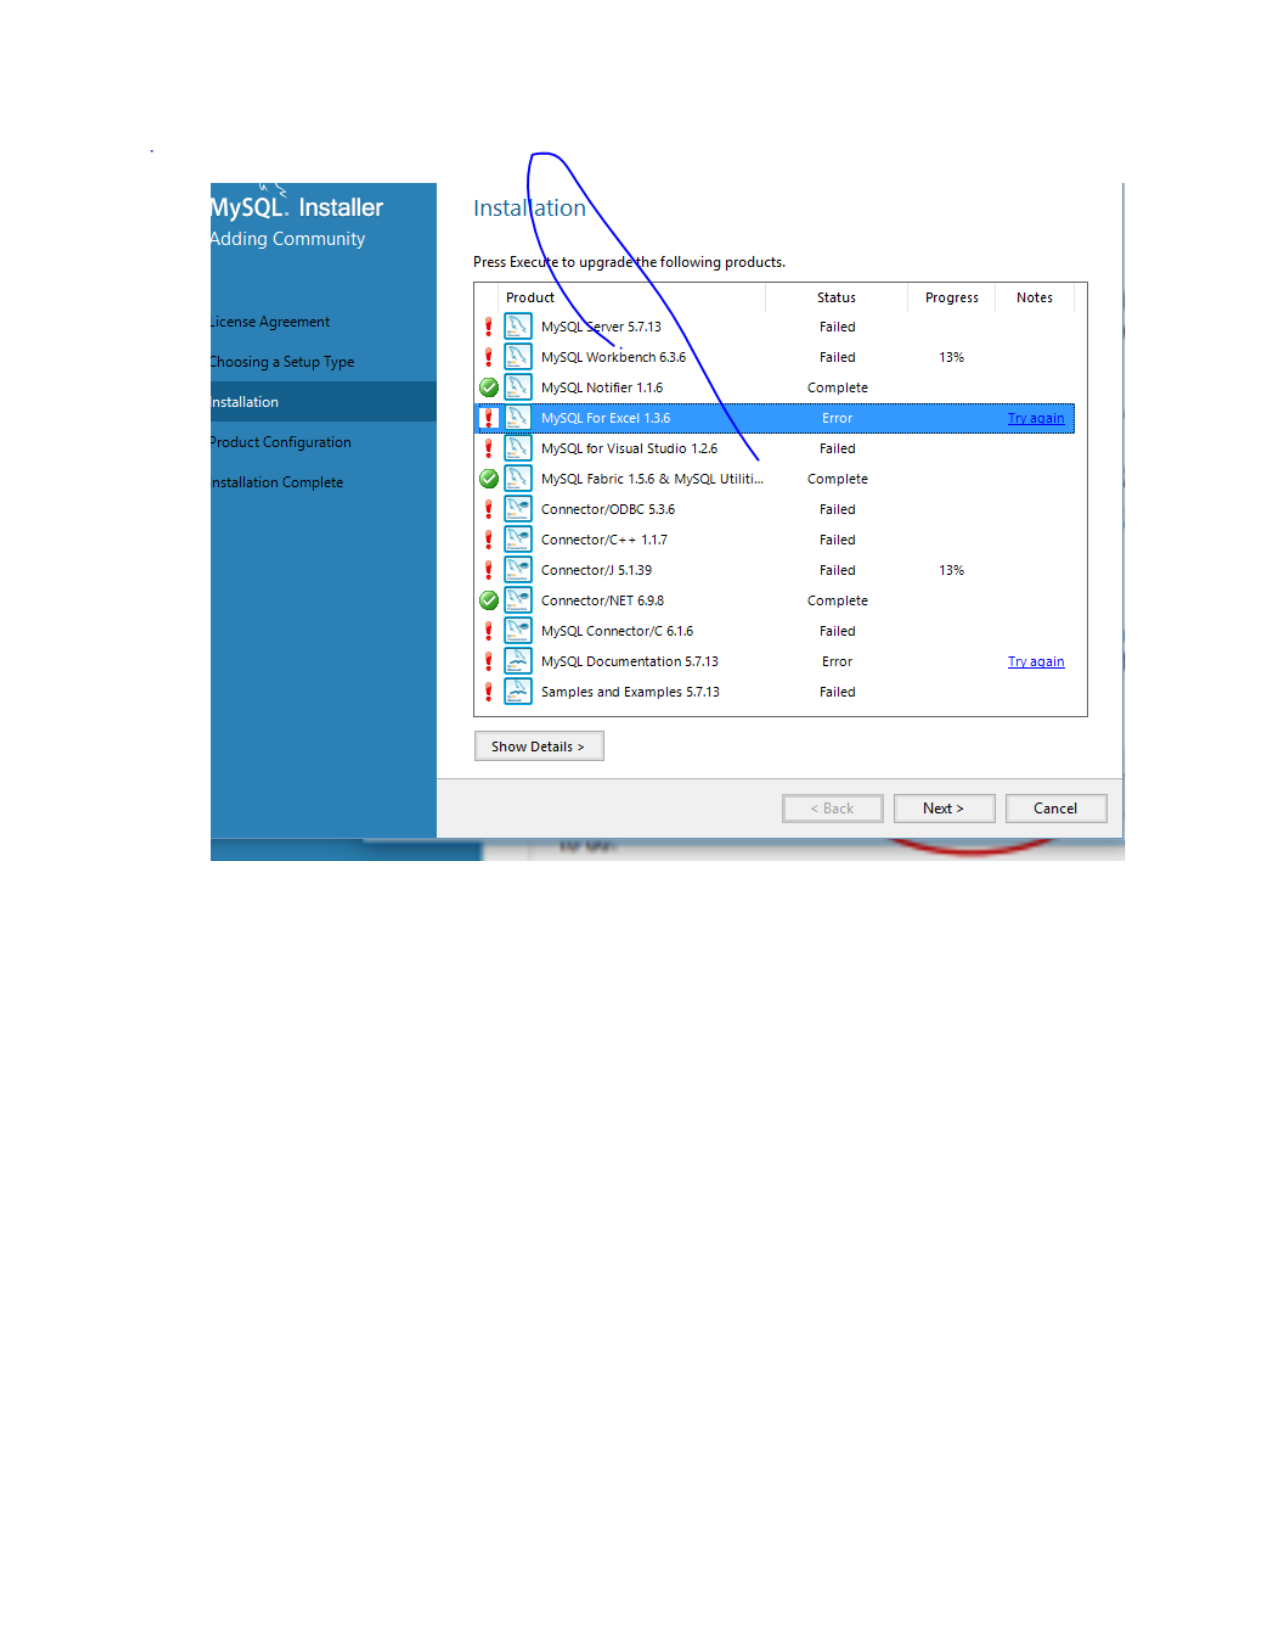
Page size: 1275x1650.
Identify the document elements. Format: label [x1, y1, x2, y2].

picture [150, 150, 1125, 861]
